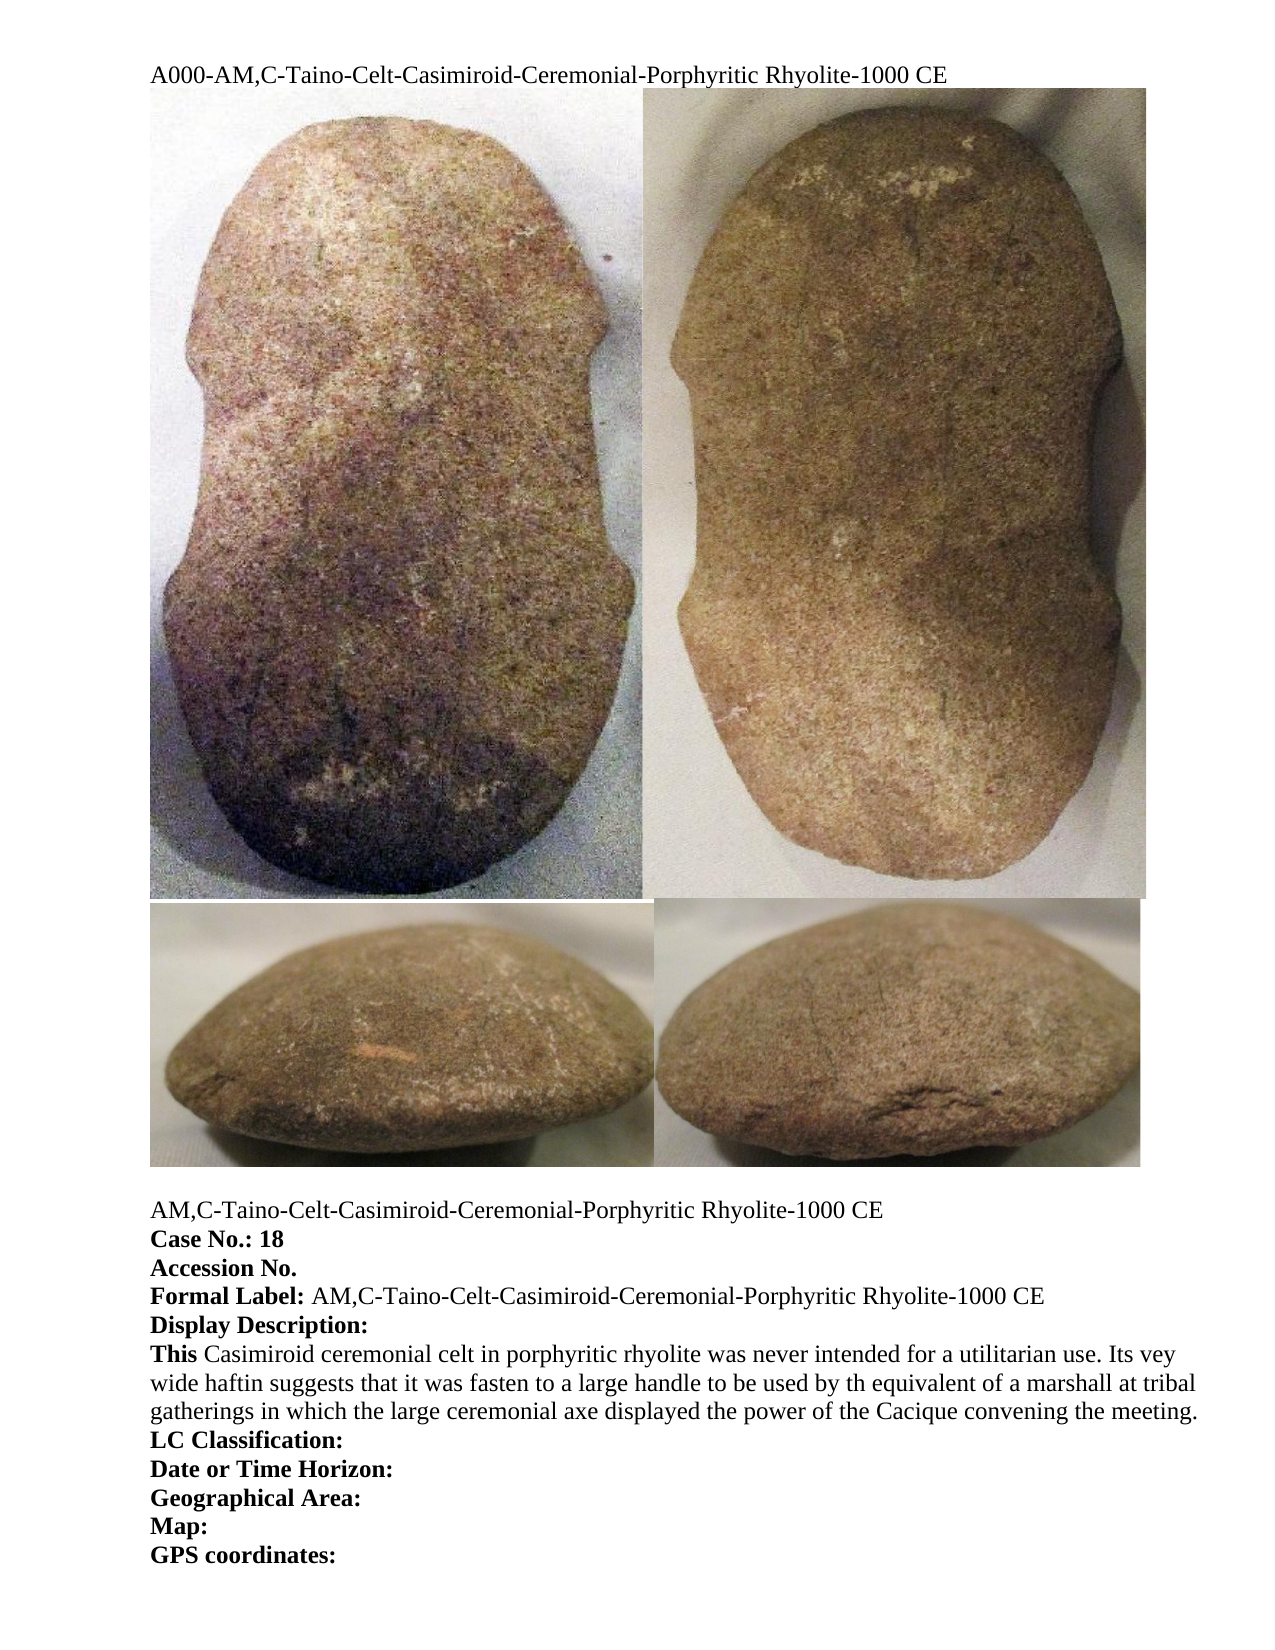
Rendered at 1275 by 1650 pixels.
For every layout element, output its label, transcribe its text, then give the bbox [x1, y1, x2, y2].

text Accession No. [150, 1253, 1215, 1281]
text This Casimiroid ceremonial celt in porphyritic rhyolite was never intended for a utilitarian use. Its vey wide haftin suggests that it was fasten to a large handle to be used by th equivalent of a marshall at tribal gatherings in which the large ceremonial axe displayed the power of the Cacique convening the meeting. [150, 1339, 1215, 1425]
text Display Description: [150, 1310, 1215, 1339]
text Formal Label: AM,C-Taino-Celt-Casimiroid-Ceremonial-Porphyritic Rhyolite-1000 CE [150, 1281, 1215, 1310]
text Geographical Area: [150, 1483, 1215, 1511]
text Case No.: 18 [150, 1224, 1215, 1253]
picture [150, 88, 1147, 1167]
text LC Classification: [150, 1425, 1215, 1454]
text Date or Time Horizon: [150, 1454, 1215, 1483]
text Map: [150, 1511, 1215, 1540]
text AM,C-Taino-Celt-Casimiroid-Ceremonial-Porphyritic Rhyolite-1000 CE [150, 1195, 1215, 1224]
text A000-AM,C-Taino-Celt-Casimiroid-Ceremonial-Porphyritic Rhyolite-1000 CE [150, 60, 1215, 89]
text GPS coordinates: [150, 1540, 1215, 1569]
